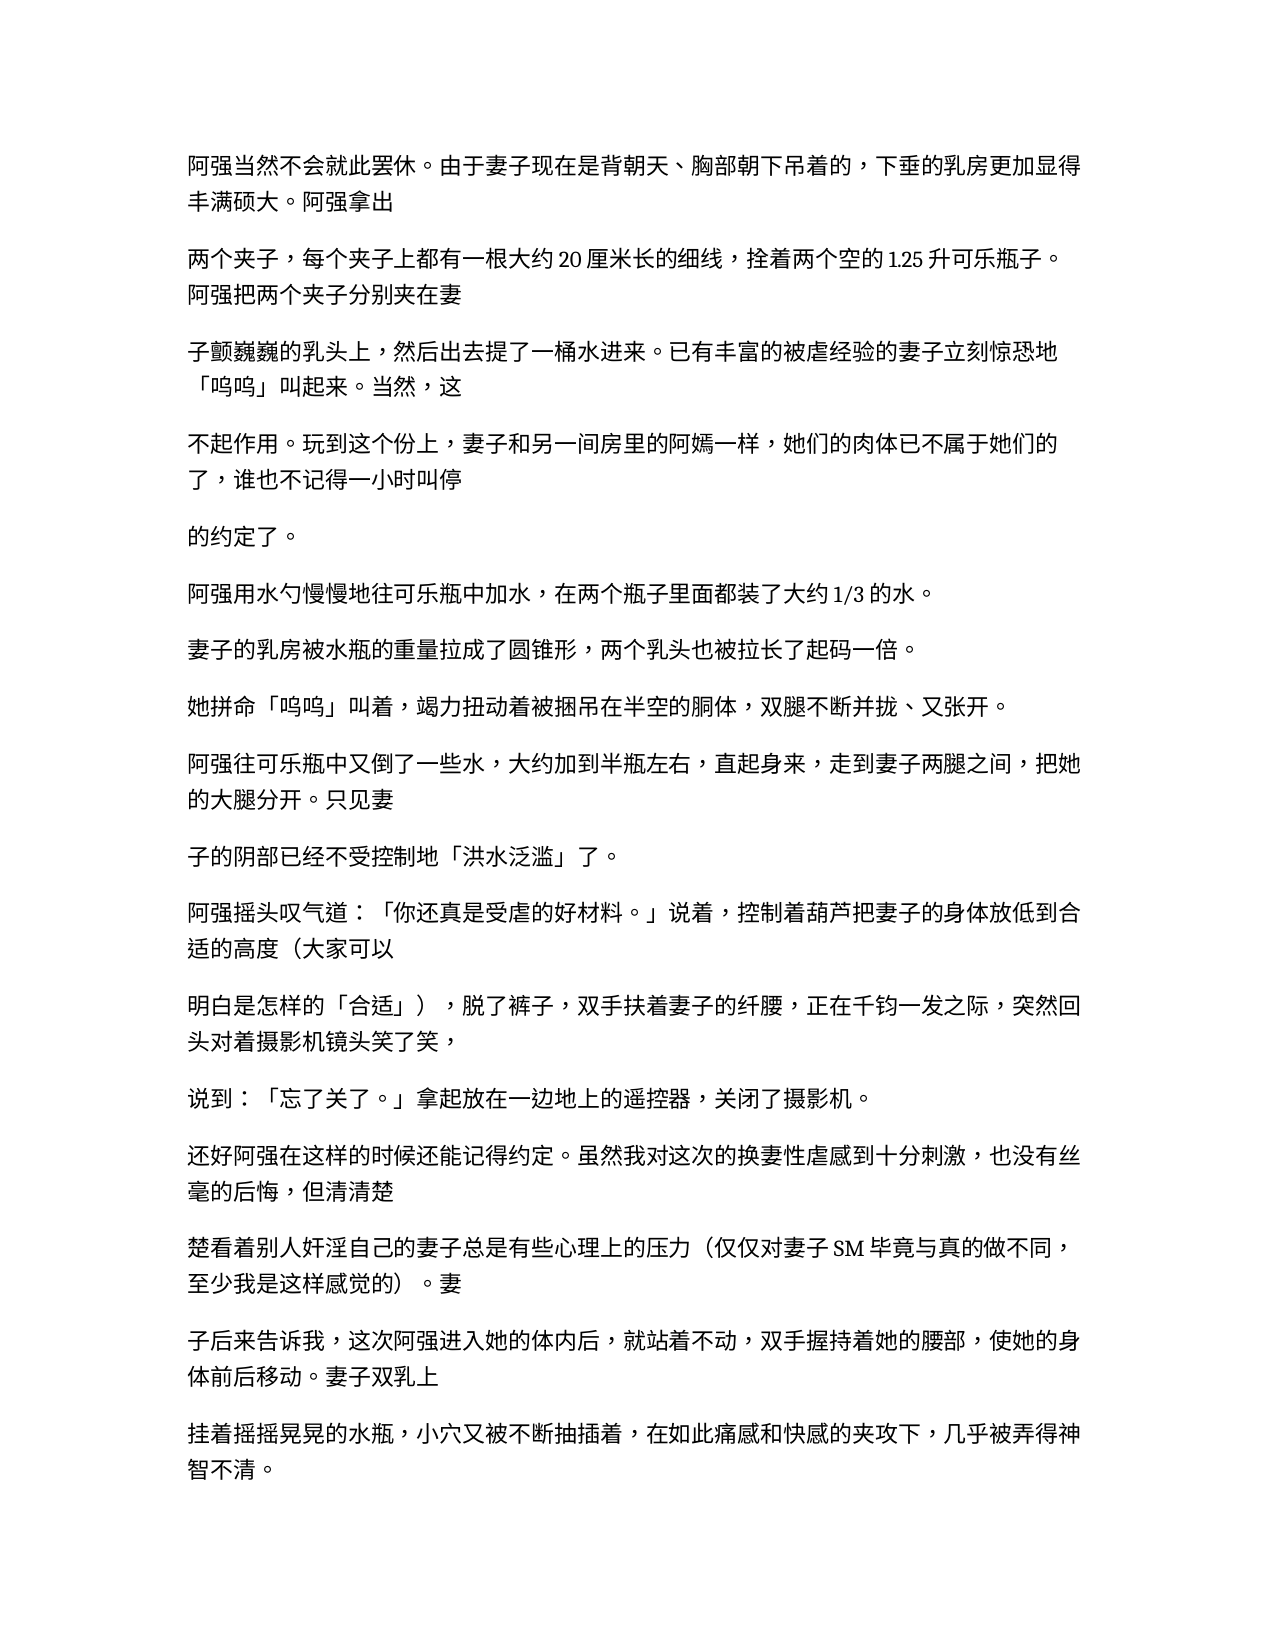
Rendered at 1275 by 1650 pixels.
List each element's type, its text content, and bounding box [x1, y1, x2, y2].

text 妻子的乳房被水瓶的重量拉成了圆锥形，两个乳头也被拉长了起码一倍。 [187, 634, 1087, 666]
text 楚看着别人奸淫自己的妻子总是有些心理上的压力（仅仅对妻子SM毕竟与真的做不同，至少我是这样感觉的）。妻 [187, 1232, 1087, 1299]
text 子后来告诉我，这次阿强进入她的体内后，就站着不动，双手握持着她的腰部，使她的身体前后移动。妻子双乳上 [187, 1325, 1087, 1392]
text 子的阴部已经不受控制地「洪水泛滥」了。 [187, 841, 1087, 872]
text 她拼命「呜呜」叫着，竭力扭动着被捆吊在半空的胴体，双腿不断并拢、又张开。 [187, 691, 1087, 722]
text 挂着摇摇晃晃的水瓶，小穴又被不断抽插着，在如此痛感和快感的夹攻下，几乎被弄得神智不清。 [187, 1418, 1087, 1485]
text 阿强当然不会就此罢休。由于妻子现在是背朝天、胸部朝下吊着的，下垂的乳房更加显得丰满硕大。阿强拿出 [187, 150, 1087, 217]
text 的约定了。 [187, 521, 1087, 552]
text 明白是怎样的「合适」），脱了裤子，双手扶着妻子的纤腰，正在千钧一发之际，突然回头对着摄影机镜头笑了笑， [187, 990, 1087, 1057]
text 阿强往可乐瓶中又倒了一些水，大约加到半瓶左右，直起身来，走到妻子两腿之间，把她的大腿分开。只见妻 [187, 748, 1087, 815]
text 阿强用水勺慢慢地往可乐瓶中加水，在两个瓶子里面都装了大约1/3 的水。 [187, 578, 1087, 609]
text 子颤巍巍的乳头上，然后出去提了一桶水进来。已有丰富的被虐经验的妻子立刻惊恐地「呜呜」叫起来。当然，这 [187, 335, 1087, 403]
text 两个夹子，每个夹子上都有一根大约20厘米长的细线，拴着两个空的1.25升可乐瓶子。阿强把两个夹子分别夹在妻 [187, 243, 1087, 310]
text 不起作用。玩到这个份上，妻子和另一间房里的阿嫣一样，她们的肉体已不属于她们的了，谁也不记得一小时叫停 [187, 428, 1087, 495]
text 还好阿强在这样的时候还能记得约定。虽然我对这次的换妻性虐感到十分刺激，也没有丝毫的后悔，但清清楚 [187, 1139, 1087, 1207]
text 阿强摇头叹气道：「你还真是受虐的好材料。」说着，控制着葫芦把妻子的身体放低到合适的高度（大家可以 [187, 897, 1087, 964]
text 说到：「忘了关了。」拿起放在一边地上的遥控器，关闭了摄影机。 [187, 1083, 1087, 1114]
